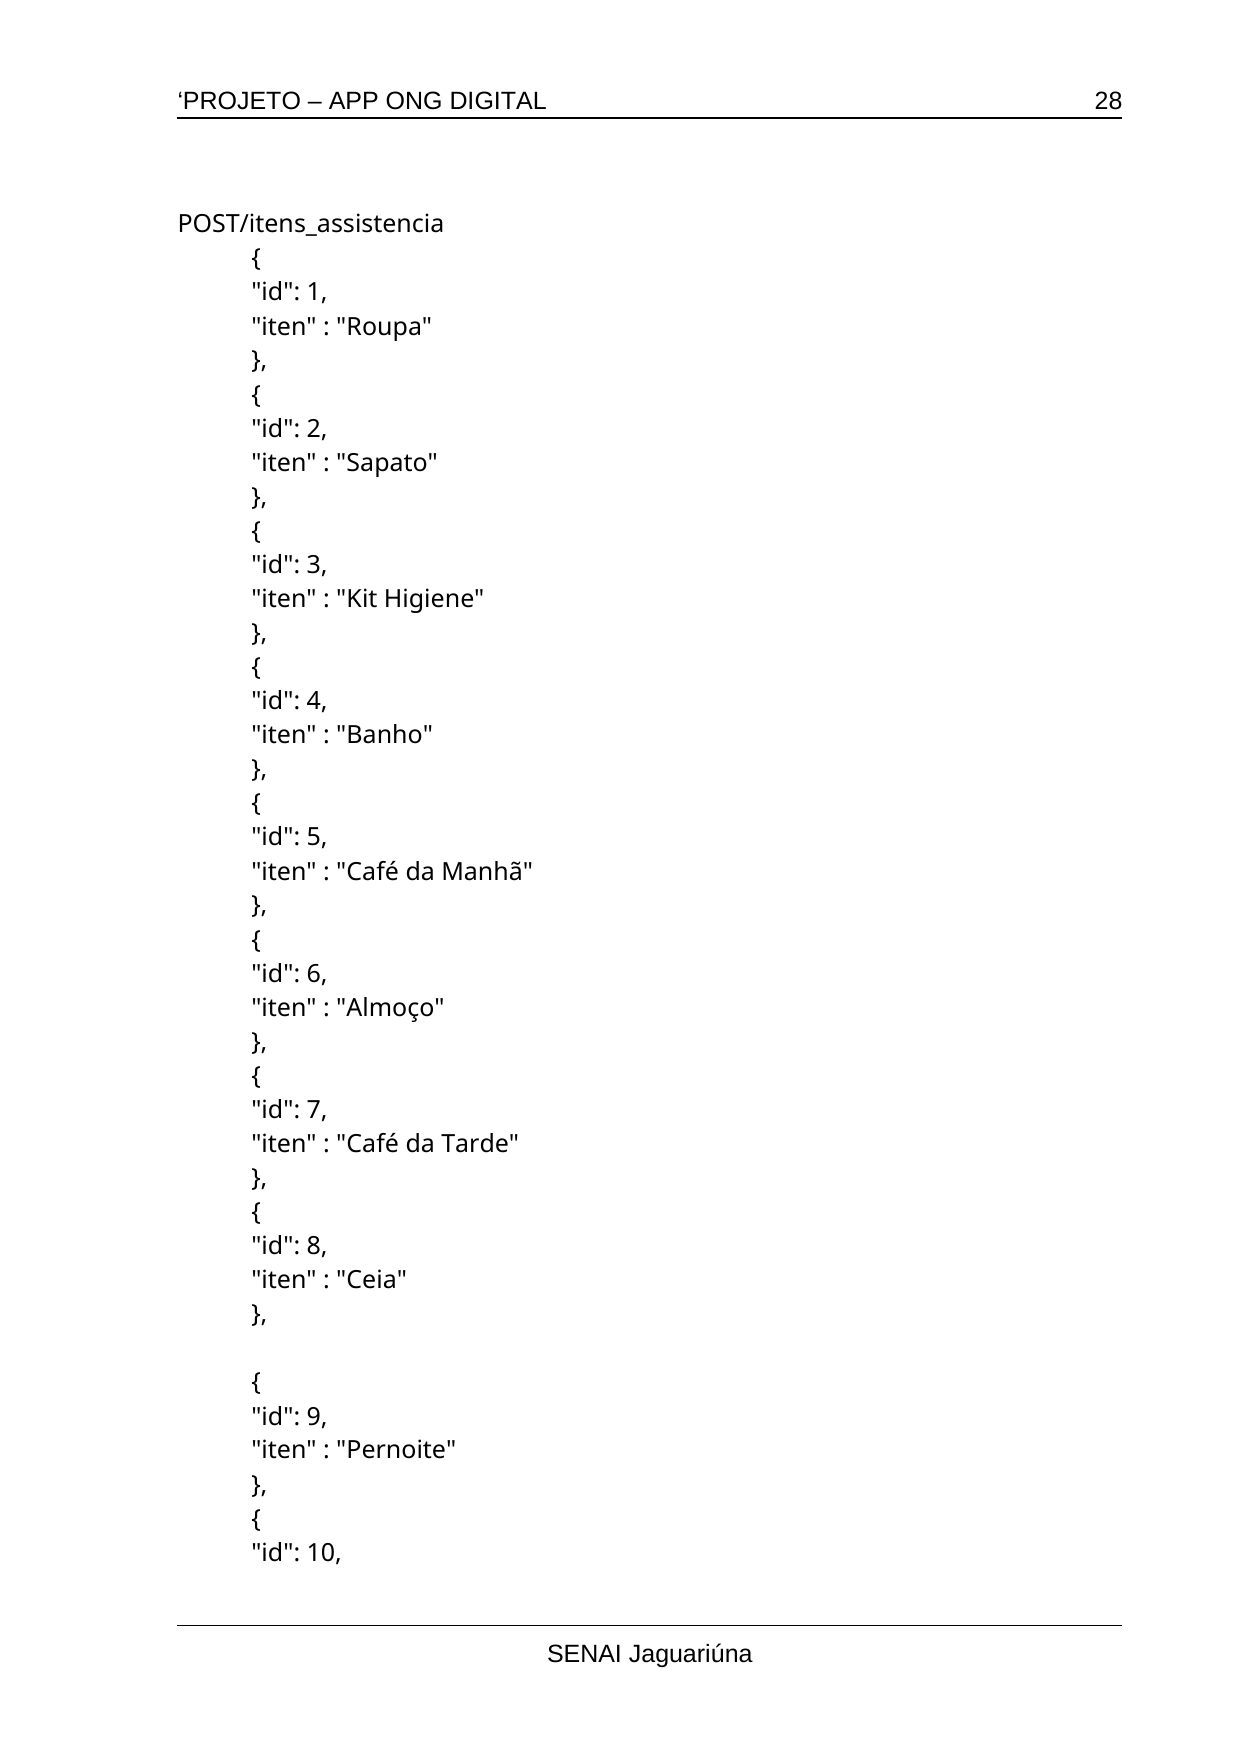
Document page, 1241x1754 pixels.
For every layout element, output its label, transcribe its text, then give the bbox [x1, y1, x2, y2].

text { [177, 921, 1122, 955]
text }, [177, 1296, 1122, 1330]
text "iten" : "Sapato" [177, 444, 1122, 478]
text { [177, 376, 1122, 410]
text { [177, 1364, 1122, 1398]
text { [177, 240, 1122, 274]
text "id": 10, [177, 1534, 1122, 1568]
text "id": 9, [177, 1398, 1122, 1432]
text }, [177, 342, 1122, 376]
text "iten" : "Kit Higiene" [177, 581, 1122, 615]
text }, [177, 751, 1122, 785]
text "iten" : "Café da Tarde" [177, 1126, 1122, 1160]
text "id": 8, [177, 1228, 1122, 1262]
text "iten" : "Pernoite" [177, 1432, 1122, 1466]
text { [177, 1194, 1122, 1228]
text "id": 6, [177, 955, 1122, 989]
text }, [177, 1466, 1122, 1500]
text }, [177, 1023, 1122, 1057]
text { [177, 1057, 1122, 1092]
text "id": 2, [177, 410, 1122, 444]
text { [177, 649, 1122, 683]
text }, [177, 1160, 1122, 1194]
text }, [177, 615, 1122, 649]
text POST/itens_assistencia [177, 206, 1122, 240]
text { [177, 785, 1122, 819]
text "id": 3, [177, 547, 1122, 581]
text { [177, 1500, 1122, 1534]
text { [177, 512, 1122, 547]
text "iten" : "Café da Manhã" [177, 853, 1122, 887]
text }, [177, 887, 1122, 921]
text "id": 7, [177, 1092, 1122, 1126]
text "id": 4, [177, 683, 1122, 717]
text "id": 5, [177, 819, 1122, 853]
text "iten" : "Banho" [177, 717, 1122, 751]
text "iten" : "Almoço" [177, 989, 1122, 1023]
text }, [177, 478, 1122, 512]
text "iten" : "Ceia" [177, 1262, 1122, 1296]
text "iten" : "Roupa" [177, 308, 1122, 342]
text "id": 1, [177, 274, 1122, 308]
